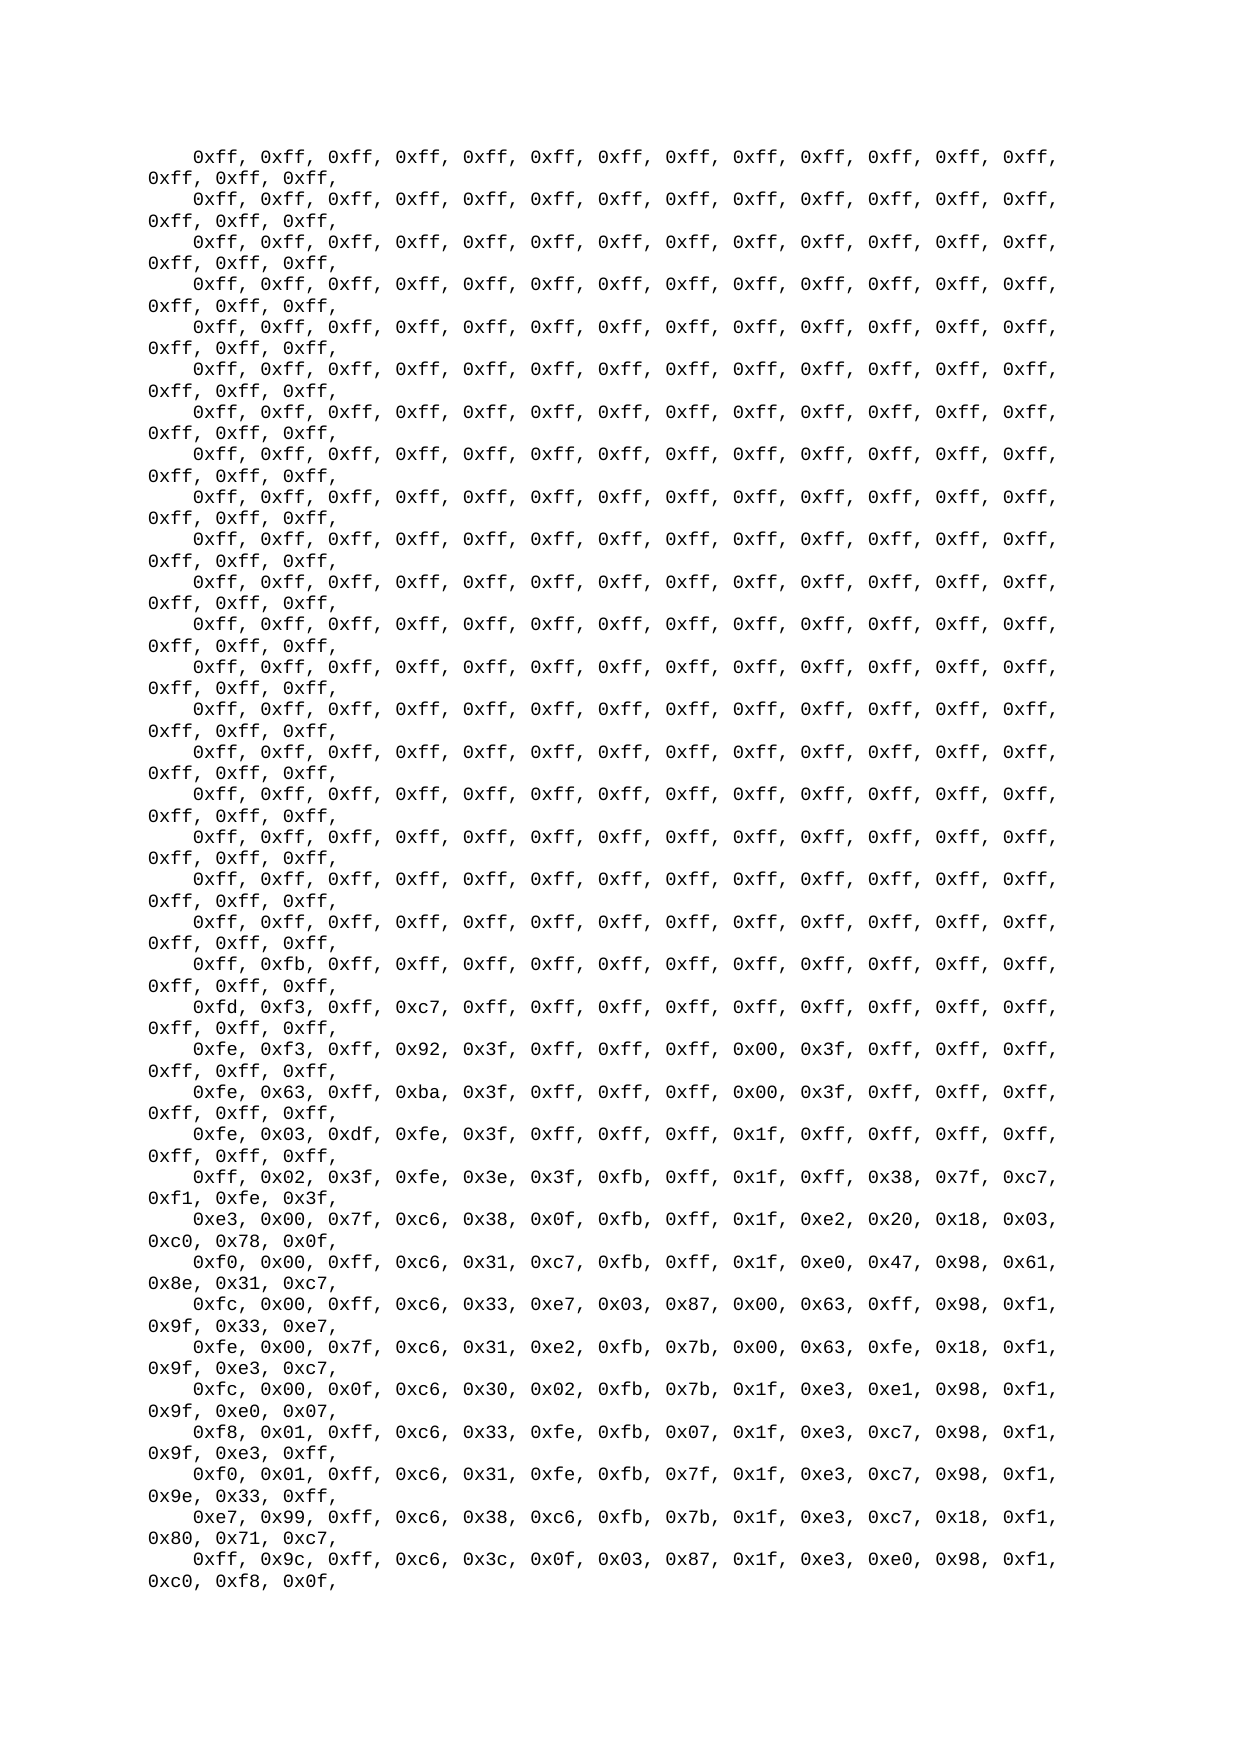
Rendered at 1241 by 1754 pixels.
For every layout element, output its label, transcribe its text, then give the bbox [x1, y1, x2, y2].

text 0xff, 0xff, 0xff, 0xff, 0xff, 0xff, 0xff, 0xff, 0xff, 0xff, 0xff, 0xff, 0xff, 0xff, 0xff, 0xff, [148, 445, 1093, 488]
text 0xff, 0xff, 0xff, 0xff, 0xff, 0xff, 0xff, 0xff, 0xff, 0xff, 0xff, 0xff, 0xff, 0xff, 0xff, 0xff, [148, 530, 1093, 573]
text 0xff, 0xff, 0xff, 0xff, 0xff, 0xff, 0xff, 0xff, 0xff, 0xff, 0xff, 0xff, 0xff, 0xff, 0xff, 0xff, [148, 318, 1093, 360]
text 0xfc, 0x00, 0xff, 0xc6, 0x33, 0xe7, 0x03, 0x87, 0x00, 0x63, 0xff, 0x98, 0xf1, 0x9f, 0x33, 0xe7, [148, 1295, 1093, 1338]
text 0xff, 0xff, 0xff, 0xff, 0xff, 0xff, 0xff, 0xff, 0xff, 0xff, 0xff, 0xff, 0xff, 0xff, 0xff, 0xff, [148, 573, 1093, 615]
text 0xe7, 0x99, 0xff, 0xc6, 0x38, 0xc6, 0xfb, 0x7b, 0x1f, 0xe3, 0xc7, 0x18, 0xf1, 0x80, 0x71, 0xc7, [148, 1508, 1093, 1550]
text 0xff, 0xff, 0xff, 0xff, 0xff, 0xff, 0xff, 0xff, 0xff, 0xff, 0xff, 0xff, 0xff, 0xff, 0xff, 0xff, [148, 870, 1093, 913]
text 0xf8, 0x01, 0xff, 0xc6, 0x33, 0xfe, 0xfb, 0x07, 0x1f, 0xe3, 0xc7, 0x98, 0xf1, 0x9f, 0xe3, 0xff, [148, 1423, 1093, 1465]
text 0xff, 0xff, 0xff, 0xff, 0xff, 0xff, 0xff, 0xff, 0xff, 0xff, 0xff, 0xff, 0xff, 0xff, 0xff, 0xff, [148, 658, 1093, 700]
text 0xff, 0xff, 0xff, 0xff, 0xff, 0xff, 0xff, 0xff, 0xff, 0xff, 0xff, 0xff, 0xff, 0xff, 0xff, 0xff, [148, 488, 1093, 530]
text 0xfe, 0x63, 0xff, 0xba, 0x3f, 0xff, 0xff, 0xff, 0x00, 0x3f, 0xff, 0xff, 0xff, 0xff, 0xff, 0xff, [148, 1083, 1093, 1125]
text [148, 148, 1093, 190]
text 0xff, 0xff, 0xff, 0xff, 0xff, 0xff, 0xff, 0xff, 0xff, 0xff, 0xff, 0xff, 0xff, 0xff, 0xff, 0xff, [148, 233, 1093, 275]
text 0xff, 0xff, 0xff, 0xff, 0xff, 0xff, 0xff, 0xff, 0xff, 0xff, 0xff, 0xff, 0xff, 0xff, 0xff, 0xff, [148, 785, 1093, 828]
text 0xfe, 0x03, 0xdf, 0xfe, 0x3f, 0xff, 0xff, 0xff, 0x1f, 0xff, 0xff, 0xff, 0xff, 0xff, 0xff, 0xff, [148, 1125, 1093, 1168]
text 0xff, 0xff, 0xff, 0xff, 0xff, 0xff, 0xff, 0xff, 0xff, 0xff, 0xff, 0xff, 0xff, 0xff, 0xff, 0xff, [148, 743, 1093, 785]
text 0xff, 0xff, 0xff, 0xff, 0xff, 0xff, 0xff, 0xff, 0xff, 0xff, 0xff, 0xff, 0xff, 0xff, 0xff, 0xff, [148, 275, 1093, 318]
text 0xfc, 0x00, 0x0f, 0xc6, 0x30, 0x02, 0xfb, 0x7b, 0x1f, 0xe3, 0xe1, 0x98, 0xf1, 0x9f, 0xe0, 0x07, [148, 1380, 1093, 1423]
text 0xf0, 0x00, 0xff, 0xc6, 0x31, 0xc7, 0xfb, 0xff, 0x1f, 0xe0, 0x47, 0x98, 0x61, 0x8e, 0x31, 0xc7, [148, 1253, 1093, 1295]
text 0xff, 0xff, 0xff, 0xff, 0xff, 0xff, 0xff, 0xff, 0xff, 0xff, 0xff, 0xff, 0xff, 0xff, 0xff, 0xff, [148, 615, 1093, 658]
text 0xff, 0xff, 0xff, 0xff, 0xff, 0xff, 0xff, 0xff, 0xff, 0xff, 0xff, 0xff, 0xff, 0xff, 0xff, 0xff, [148, 403, 1093, 445]
text 0xff, 0xff, 0xff, 0xff, 0xff, 0xff, 0xff, 0xff, 0xff, 0xff, 0xff, 0xff, 0xff, 0xff, 0xff, 0xff, [148, 700, 1093, 743]
text 0xff, 0xff, 0xff, 0xff, 0xff, 0xff, 0xff, 0xff, 0xff, 0xff, 0xff, 0xff, 0xff, 0xff, 0xff, 0xff, [148, 913, 1093, 955]
text 0xff, 0xff, 0xff, 0xff, 0xff, 0xff, 0xff, 0xff, 0xff, 0xff, 0xff, 0xff, 0xff, 0xff, 0xff, 0xff, [148, 828, 1093, 870]
text 0xff, 0xfb, 0xff, 0xff, 0xff, 0xff, 0xff, 0xff, 0xff, 0xff, 0xff, 0xff, 0xff, 0xff, 0xff, 0xff, [148, 955, 1093, 998]
text 0xe3, 0x00, 0x7f, 0xc6, 0x38, 0x0f, 0xfb, 0xff, 0x1f, 0xe2, 0x20, 0x18, 0x03, 0xc0, 0x78, 0x0f, [148, 1210, 1093, 1253]
text 0xfe, 0xf3, 0xff, 0x92, 0x3f, 0xff, 0xff, 0xff, 0x00, 0x3f, 0xff, 0xff, 0xff, 0xff, 0xff, 0xff, [148, 1040, 1093, 1083]
text 0xfe, 0x00, 0x7f, 0xc6, 0x31, 0xe2, 0xfb, 0x7b, 0x00, 0x63, 0xfe, 0x18, 0xf1, 0x9f, 0xe3, 0xc7, [148, 1338, 1093, 1380]
text 0xff, 0x02, 0x3f, 0xfe, 0x3e, 0x3f, 0xfb, 0xff, 0x1f, 0xff, 0x38, 0x7f, 0xc7, 0xf1, 0xfe, 0x3f, [148, 1168, 1093, 1210]
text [148, 190, 1093, 233]
text 0xf0, 0x01, 0xff, 0xc6, 0x31, 0xfe, 0xfb, 0x7f, 0x1f, 0xe3, 0xc7, 0x98, 0xf1, 0x9e, 0x33, 0xff, [148, 1465, 1093, 1508]
text 0xfd, 0xf3, 0xff, 0xc7, 0xff, 0xff, 0xff, 0xff, 0xff, 0xff, 0xff, 0xff, 0xff, 0xff, 0xff, 0xff, [148, 998, 1093, 1040]
text 0xff, 0x9c, 0xff, 0xc6, 0x3c, 0x0f, 0x03, 0x87, 0x1f, 0xe3, 0xe0, 0x98, 0xf1, 0xc0, 0xf8, 0x0f, [148, 1550, 1093, 1593]
text 0xff, 0xff, 0xff, 0xff, 0xff, 0xff, 0xff, 0xff, 0xff, 0xff, 0xff, 0xff, 0xff, 0xff, 0xff, 0xff, [148, 360, 1093, 403]
